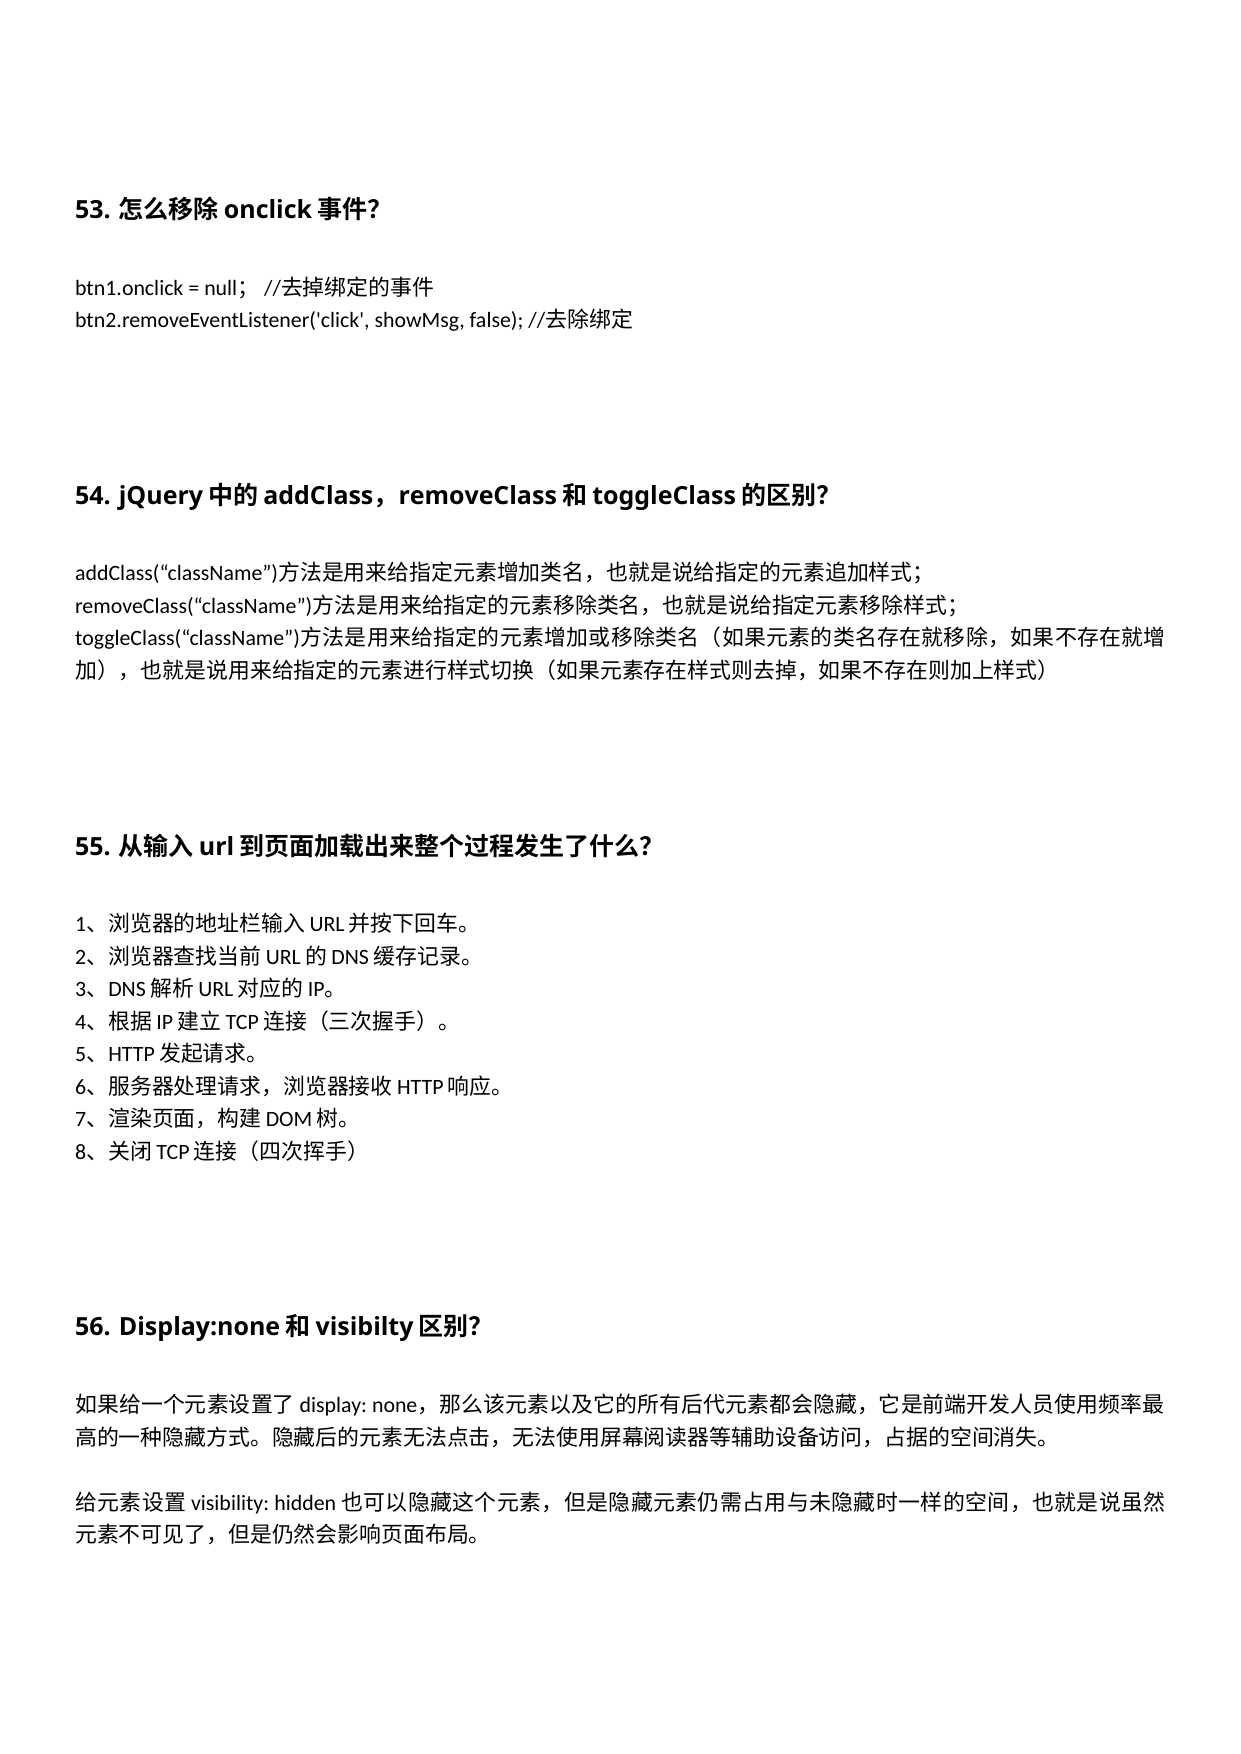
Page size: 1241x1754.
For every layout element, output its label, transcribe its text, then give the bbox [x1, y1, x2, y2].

text 如果给一个元素设置了display: none，那么该元素以及它的所有后代元素都会隐藏，它是前端开发人员使用频率最高的一种隐藏方式。隐藏后的元素无法点击，无法使用屏幕阅读器等辅助设备访问，占据的空间消失。 [75, 1387, 1165, 1452]
text toggleClass(“className”)方法是用来给指定的元素增加或移除类名（如果元素的类名存在就移除，如果不存在就增加），也就是说用来给指定的元素进行样式切换（如果元素存在样式则去掉，如果不存在则加上样式） [75, 620, 1165, 685]
text 给元素设置visibility: hidden也可以隐藏这个元素，但是隐藏元素仍需占用与未隐藏时一样的空间，也就是说虽然元素不可见了，但是仍然会影响页面布局。 [75, 1484, 1165, 1549]
text 6、服务器处理请求，浏览器接收HTTP响应。 [75, 1068, 1165, 1101]
text addClass(“className”)方法是用来给指定元素增加类名，也就是说给指定的元素追加样式； [75, 555, 1165, 587]
text 8、关闭TCP连接（四次挥手） [75, 1133, 1165, 1166]
text removeClass(“className”)方法是用来给指定的元素移除类名，也就是说给指定元素移除样式； [75, 587, 1165, 620]
subtitle Display:none和visibilty区别？ [75, 1292, 1165, 1357]
text 7、渲染页面，构建DOM树。 [75, 1101, 1165, 1133]
text btn2.removeEventListener('click', showMsg, false); //去除绑定 [75, 302, 1165, 334]
text 1、浏览器的地址栏输入URL并按下回车。 [75, 906, 1165, 938]
text 4、根据IP建立TCP连接（三次握手）。 [75, 1003, 1165, 1036]
subtitle 怎么移除onclick事件？ [75, 175, 1165, 240]
text 5、HTTP发起请求。 [75, 1036, 1165, 1068]
text 3、DNS解析URL对应的IP。 [75, 971, 1165, 1003]
subtitle 从输入url到页面加载出来整个过程发生了什么？ [75, 812, 1165, 877]
text 2、浏览器查找当前URL的DNS缓存记录。 [75, 938, 1165, 971]
subtitle jQuery中的addClass，removeClass和toggleClass的区别？ [75, 461, 1165, 526]
text btn1.onclick = null； //去掉绑定的事件 [75, 269, 1165, 302]
